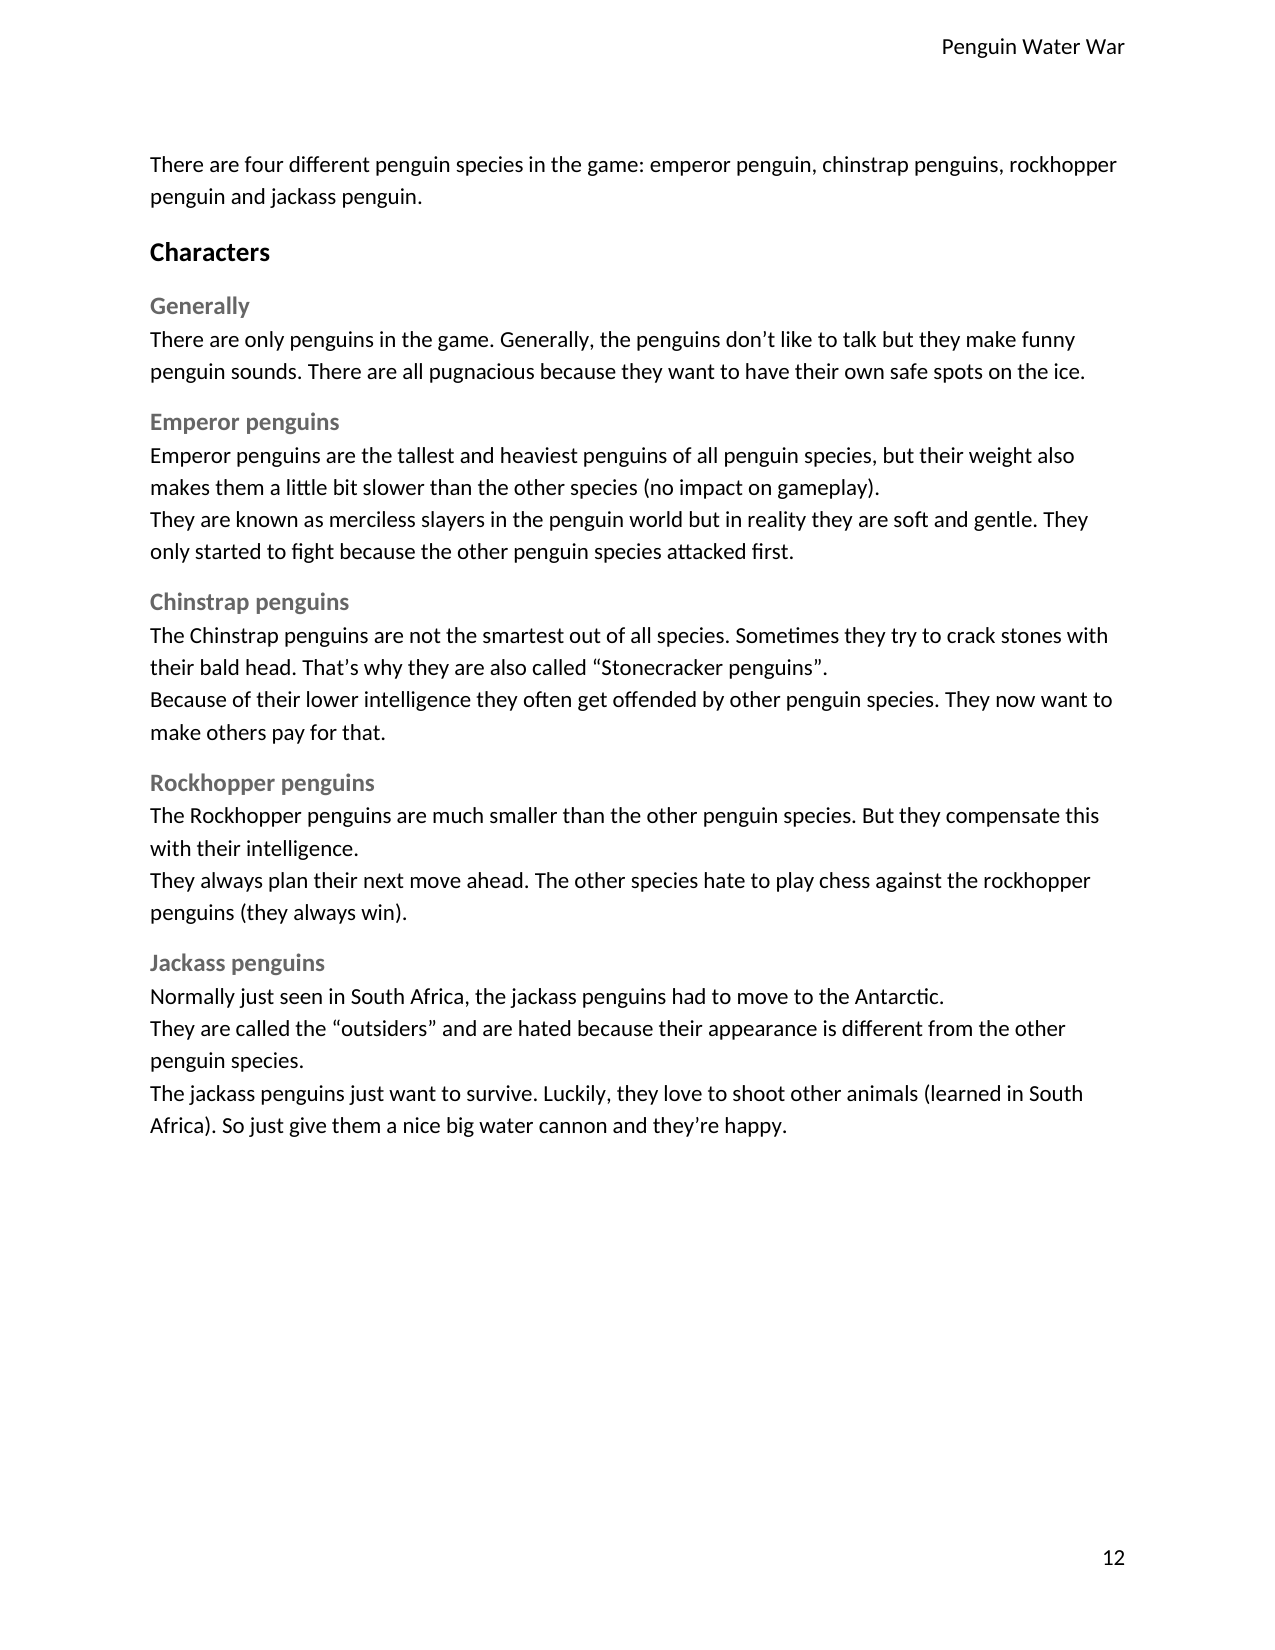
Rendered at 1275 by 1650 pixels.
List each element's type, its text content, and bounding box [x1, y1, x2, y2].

subtitle Characters [150, 235, 1125, 268]
text Because of their lower intelligence they often get offended by other penguin species. They now want to make others pay for that. [150, 686, 1125, 746]
subtitle Emperor penguins [150, 406, 1125, 436]
text There are only penguins in the game. Generally, the penguins don’t like to talk but they make funny penguin sounds. There are all pugnacious because they want to have their own safe spots on the ice. [150, 325, 1125, 385]
text The Chinstrap penguins are not the smartest out of all species. Sometimes they try to crack stones with their bald head. That’s why they are also called “Stonecracker penguins”. [150, 621, 1125, 681]
text Normally just seen in South Africa, the jackass penguins had to move to the Antarctic. [150, 982, 1125, 1010]
text They always plan their next move ahead. The other species hate to play chess against the rockhopper penguins (they always win). [150, 866, 1125, 926]
text They are called the “outsiders” and are hated because their appearance is different from the other penguin species. [150, 1014, 1125, 1074]
text There are four different penguin species in the game: emperor penguin, chinstrap penguins, rockhopper penguin and jackass penguin. [150, 150, 1125, 210]
subtitle Jackass penguins [150, 947, 1125, 978]
subtitle Rockhopper penguins [150, 767, 1125, 797]
text The jackass penguins just want to survive. Luckily, they love to shoot other animals (learned in South Africa). So just give them a nice big water cannon and they’re happy. [150, 1079, 1125, 1139]
subtitle Chinstrap penguins [150, 586, 1125, 617]
subtitle Generally [150, 290, 1125, 320]
text Emperor penguins are the tallest and heaviest penguins of all penguin species, but their weight also makes them a little bit slower than the other species (no impact on gameplay). [150, 441, 1125, 501]
text They are known as merciless slayers in the penguin world but in reality they are soft and gentle. They only started to fight because the other penguin species attacked first. [150, 505, 1125, 565]
text The Rockhopper penguins are much smaller than the other penguin species. But they compensate this with their intelligence. [150, 802, 1125, 862]
